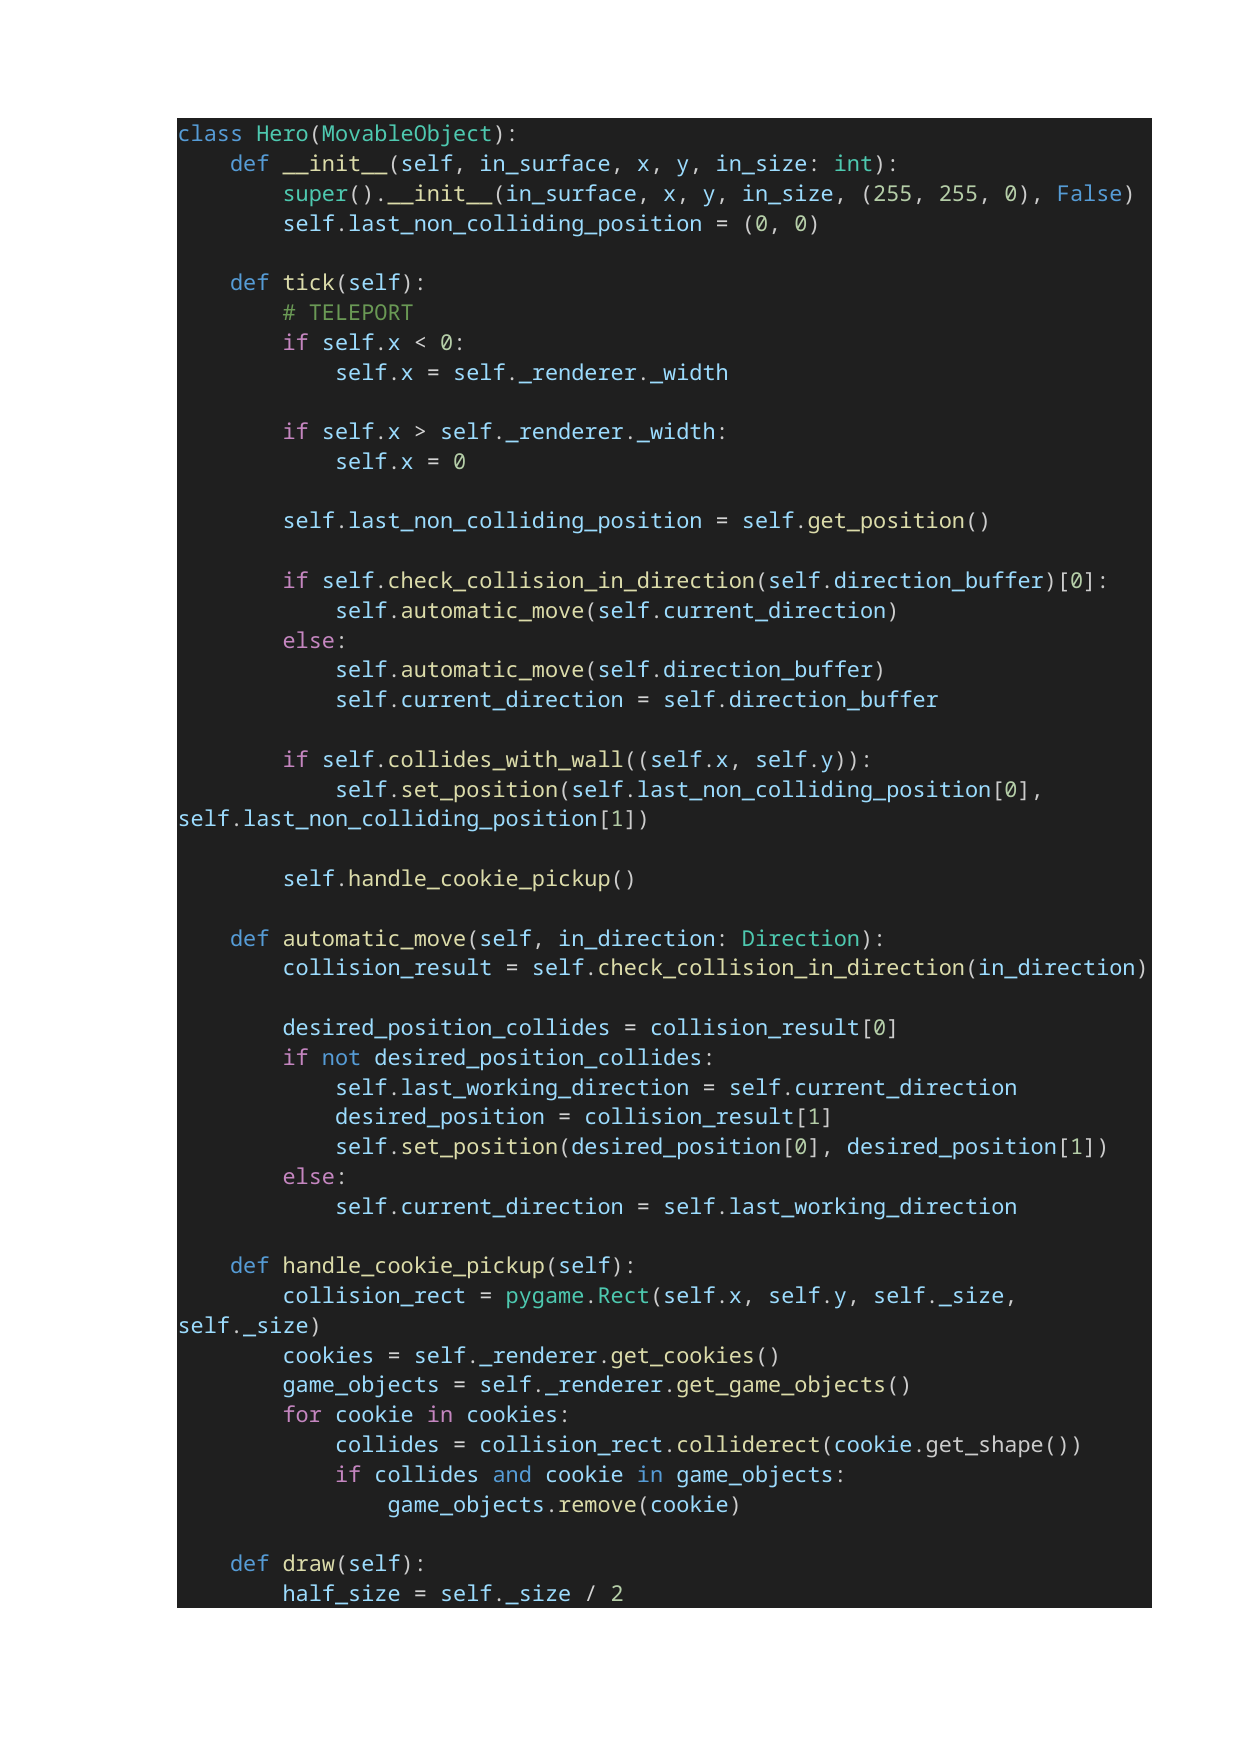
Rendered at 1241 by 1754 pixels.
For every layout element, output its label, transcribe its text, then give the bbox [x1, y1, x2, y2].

text self.x = self._renderer._width [177, 356, 1152, 386]
text for cookie in cookies: [177, 1399, 1152, 1429]
text if not desired_position_collides: [177, 1042, 1152, 1071]
text def handle_cookie_pickup(self): [177, 1250, 1152, 1280]
text self.current_direction = self.last_working_direction [177, 1191, 1152, 1220]
text self.handle_cookie_pickup() [177, 863, 1152, 893]
text if self.collides_with_wall((self.x, self.y)): [177, 744, 1152, 773]
text def draw(self): [177, 1548, 1152, 1578]
text self.automatic_move(self.current_direction) [177, 595, 1152, 624]
text if collides and cookie in game_objects: [177, 1459, 1152, 1488]
text else: [177, 624, 1152, 654]
text self.automatic_move(self.direction_buffer) [177, 654, 1152, 684]
text game_objects.remove(cookie) [177, 1488, 1152, 1518]
text game_objects = self._renderer.get_game_objects() [177, 1369, 1152, 1399]
text # TELEPORT [177, 297, 1152, 327]
text super().__init__(in_surface, x, y, in_size, (255, 255, 0), False) [177, 178, 1152, 207]
text self.last_non_colliding_position = self.get_position() [177, 505, 1152, 535]
text cookies = self._renderer.get_cookies() [177, 1339, 1152, 1369]
text collision_rect = pygame.Rect(self.x, self.y, self._size, self._size) [177, 1280, 1152, 1339]
text if self.x < 0: [177, 327, 1152, 356]
text desired_position_collides = collision_result[0] [177, 1012, 1152, 1042]
text self.current_direction = self.direction_buffer [177, 684, 1152, 714]
text def __init__(self, in_surface, x, y, in_size: int): [177, 148, 1152, 178]
text if self.check_collision_in_direction(self.direction_buffer)[0]: [177, 565, 1152, 595]
text else: [177, 1161, 1152, 1191]
text self.x = 0 [177, 446, 1152, 476]
text self.last_working_direction = self.current_direction [177, 1071, 1152, 1101]
text if self.x > self._renderer._width: [177, 416, 1152, 446]
text def tick(self): [177, 267, 1152, 297]
text desired_position = collision_result[1] [177, 1101, 1152, 1131]
text collides = collision_rect.colliderect(cookie.get_shape()) [177, 1429, 1152, 1459]
text def automatic_move(self, in_direction: Direction): [177, 922, 1152, 952]
text collision_result = self.check_collision_in_direction(in_direction) [177, 952, 1152, 982]
text class Hero(MovableObject): [177, 118, 1152, 148]
text self.set_position(self.last_non_colliding_position[0], self.last_non_colliding_position[1]) [177, 773, 1152, 833]
text self.set_position(desired_position[0], desired_position[1]) [177, 1131, 1152, 1161]
text half_size = self._size / 2 [177, 1578, 1152, 1608]
text self.last_non_colliding_position = (0, 0) [177, 207, 1152, 237]
